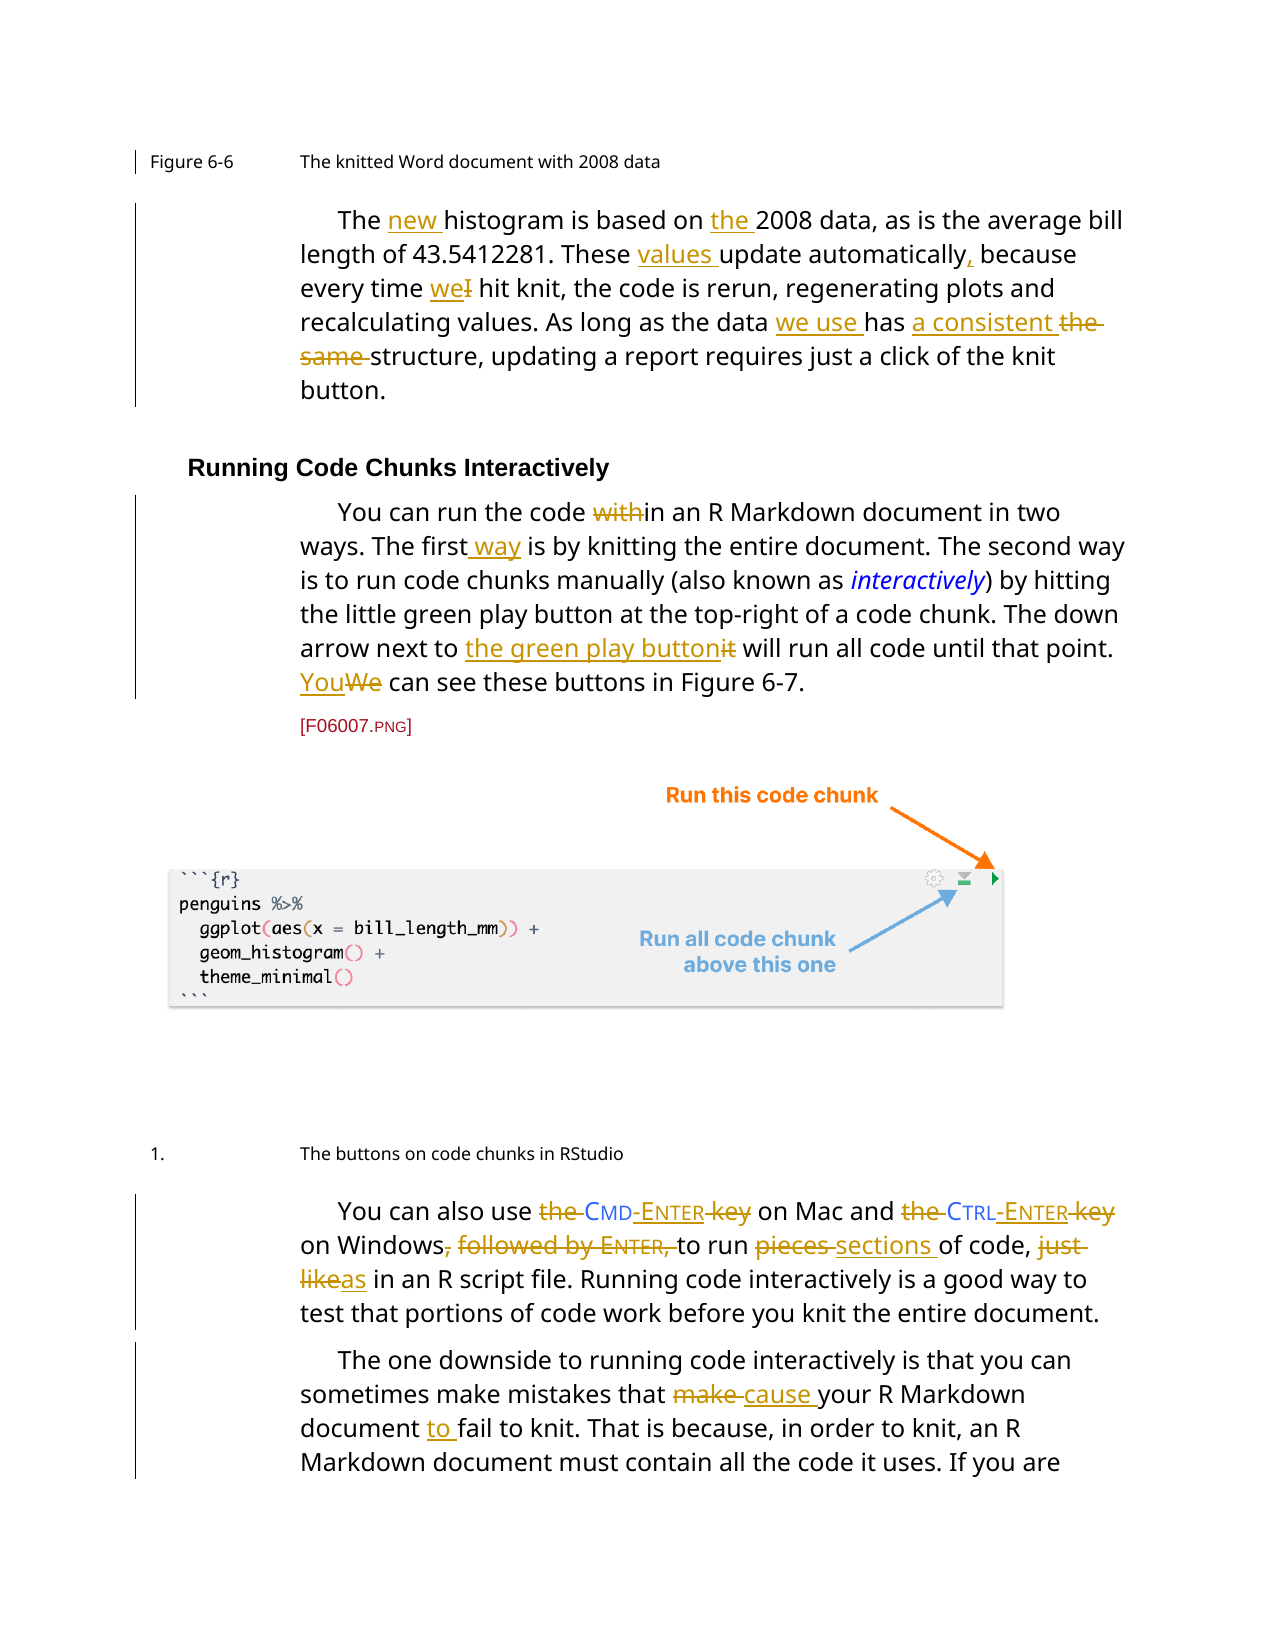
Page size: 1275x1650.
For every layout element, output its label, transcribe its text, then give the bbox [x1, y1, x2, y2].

text Running Code Chunks Interactively [187, 451, 1125, 482]
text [300, 1342, 1125, 1479]
list The buttons on code chunks in RStudio [150, 1141, 1125, 1165]
text The histogram is based on 2008 data, as is the average bill length of 43.5412281. These update automatically because every time hit knit, the code is rerun, regenerating plots and recalculating values. As long as the data has structure, updating a report requires just a click of the knit button. [300, 203, 1125, 407]
text [F06007.png] [300, 711, 1125, 736]
list The knitted Word document with 2008 data [150, 150, 1125, 174]
text You can also use Cmd on Mac and Ctrl on Windows to run of code, in an R script file. Running code interactively is a good way to test that portions of code work before you knit the entire document. [300, 1194, 1125, 1330]
text You can run the code in an R Markdown document in two ways. The first is by knitting the entire document. The second way is to run code chunks manually (also known as interactively) by hitting the little green play button at the top-right of a code chunk. The down arrow next to will run all code until that point. can see these buttons in Figure 6-7. [300, 494, 1125, 699]
picture [150, 757, 1025, 1117]
